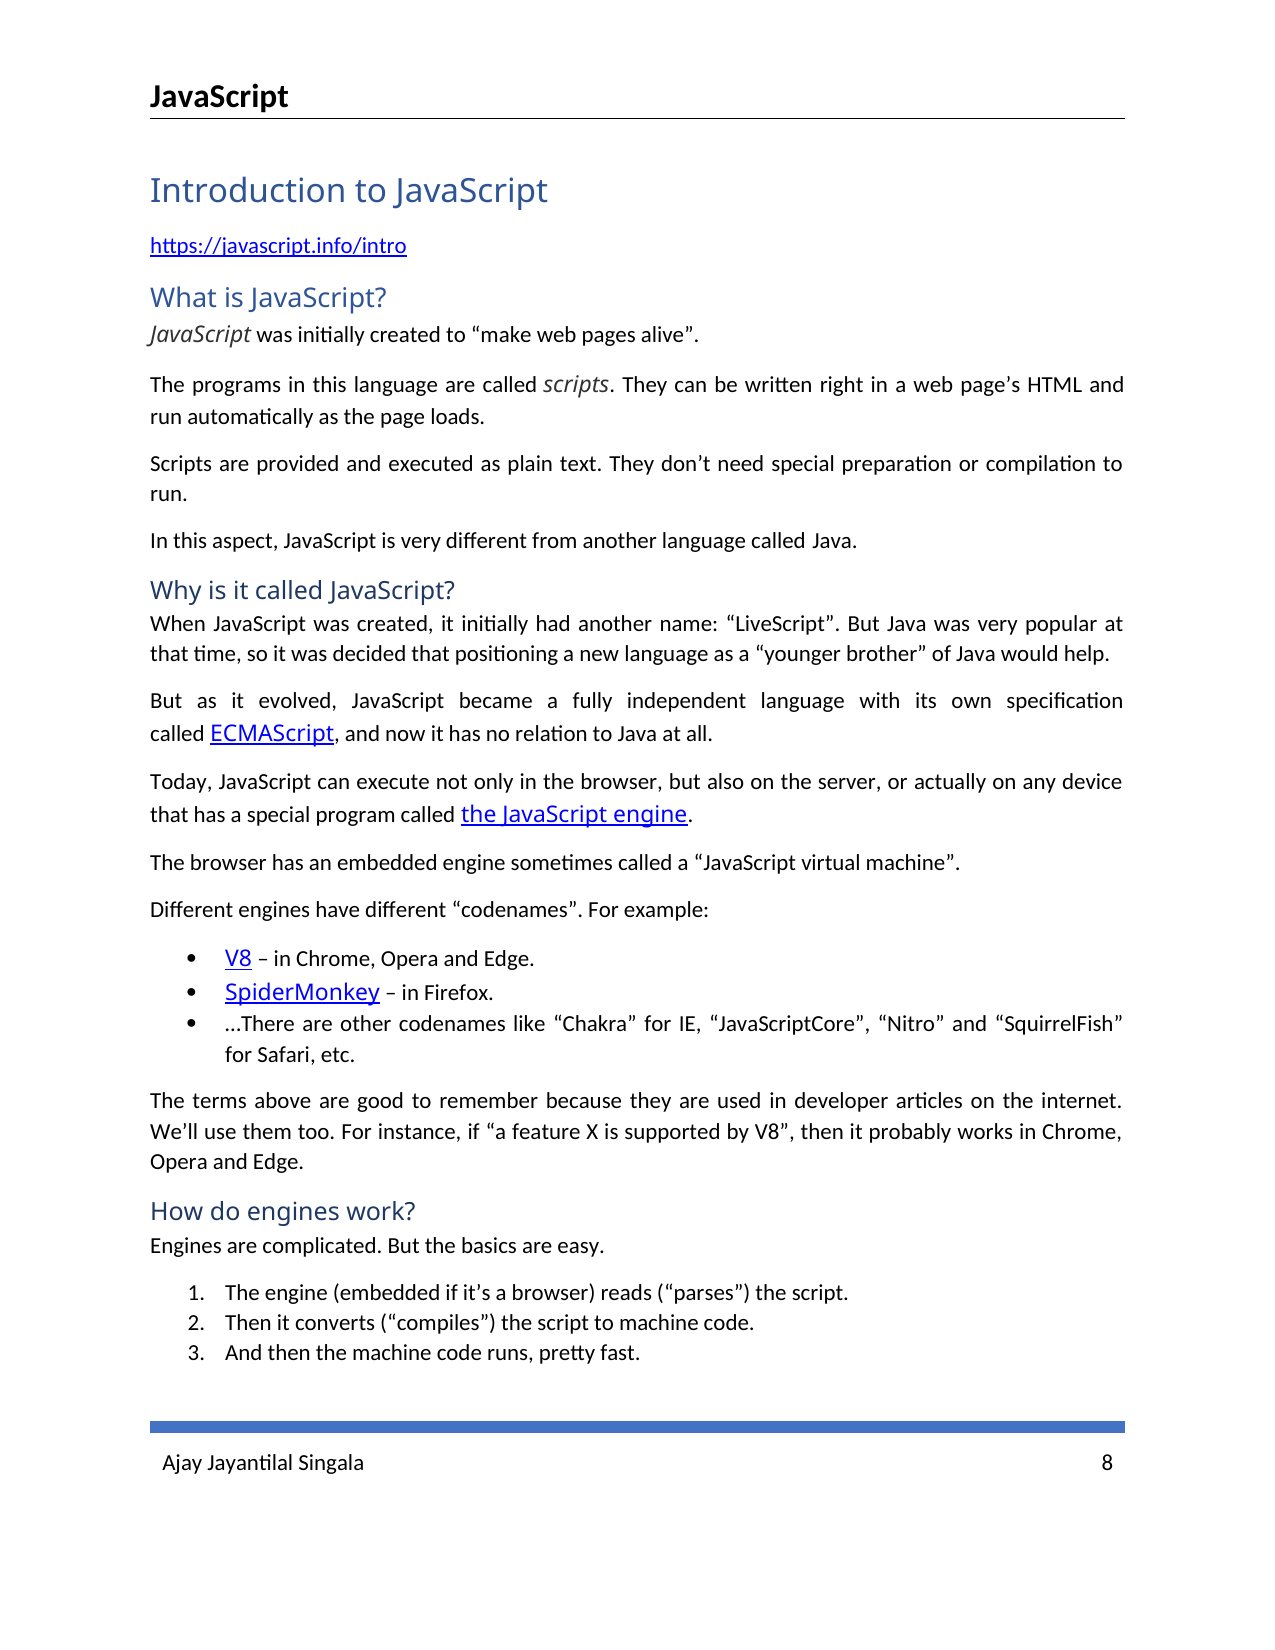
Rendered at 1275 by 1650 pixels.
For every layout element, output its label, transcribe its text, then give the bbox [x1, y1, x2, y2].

text Scripts are provided and executed as plain text. They don’t need special preparation or compilation to run. [150, 449, 1125, 507]
list …There are other codenames like “Chakra” for IE, “JavaScriptCore”, “Nitro” and “SquirrelFish” for Safari, etc. [187, 1009, 1125, 1068]
text Different engines have different “codenames”. For example: [150, 895, 1125, 923]
text But as it evolved, JavaScript became a fully independent language with its own specification called ECMAScript, and now it has no relation to Java at all. [150, 686, 1125, 748]
list The engine (embedded if it’s a browser) reads (“parses”) the script. [187, 1278, 1125, 1306]
subtitle Introduction to JavaScript [150, 150, 1125, 212]
text The programs in this language are called scripts. They can be written right in a web page’s HTML and run automatically as the page loads. [150, 368, 1125, 430]
list Then it converts (“compiles”) the script to machine code. [187, 1308, 1125, 1336]
list V8 – in Chrome, Opera and Edge. [187, 942, 1125, 973]
subtitle What is JavaScript? [150, 278, 1125, 315]
text JavaScript was initially created to “make web pages alive”. [150, 318, 1125, 349]
list SpiderMonkey – in Firefox. [187, 976, 1125, 1007]
list And then the machine code runs, pretty fast. [187, 1338, 1125, 1366]
text In this aspect, JavaScript is very different from another language called Java. [150, 526, 1125, 554]
text Today, JavaScript can execute not only in the browser, but also on the server, or actually on any device that has a special program called the JavaScript engine. [150, 767, 1125, 829]
subtitle Why is it called JavaScript? [150, 573, 1125, 607]
subtitle How do engines work? [150, 1194, 1125, 1228]
text When JavaScript was created, it initially had another name: “LiveScript”. But Java was very popular at that time, so it was decided that positioning a new language as a “younger brother” of Java would help. [150, 609, 1125, 668]
text https://javascript.info/intro [150, 231, 1125, 259]
text The browser has an embedded engine sometimes called a “JavaScript virtual machine”. [150, 848, 1125, 876]
text Engines are complicated. But the basics are easy. [150, 1231, 1125, 1259]
text The terms above are good to remember because they are used in developer articles on the internet. We’ll use them too. For instance, if “a feature X is supported by V8”, then it probably works in Chrome, Opera and Edge. [150, 1087, 1125, 1175]
